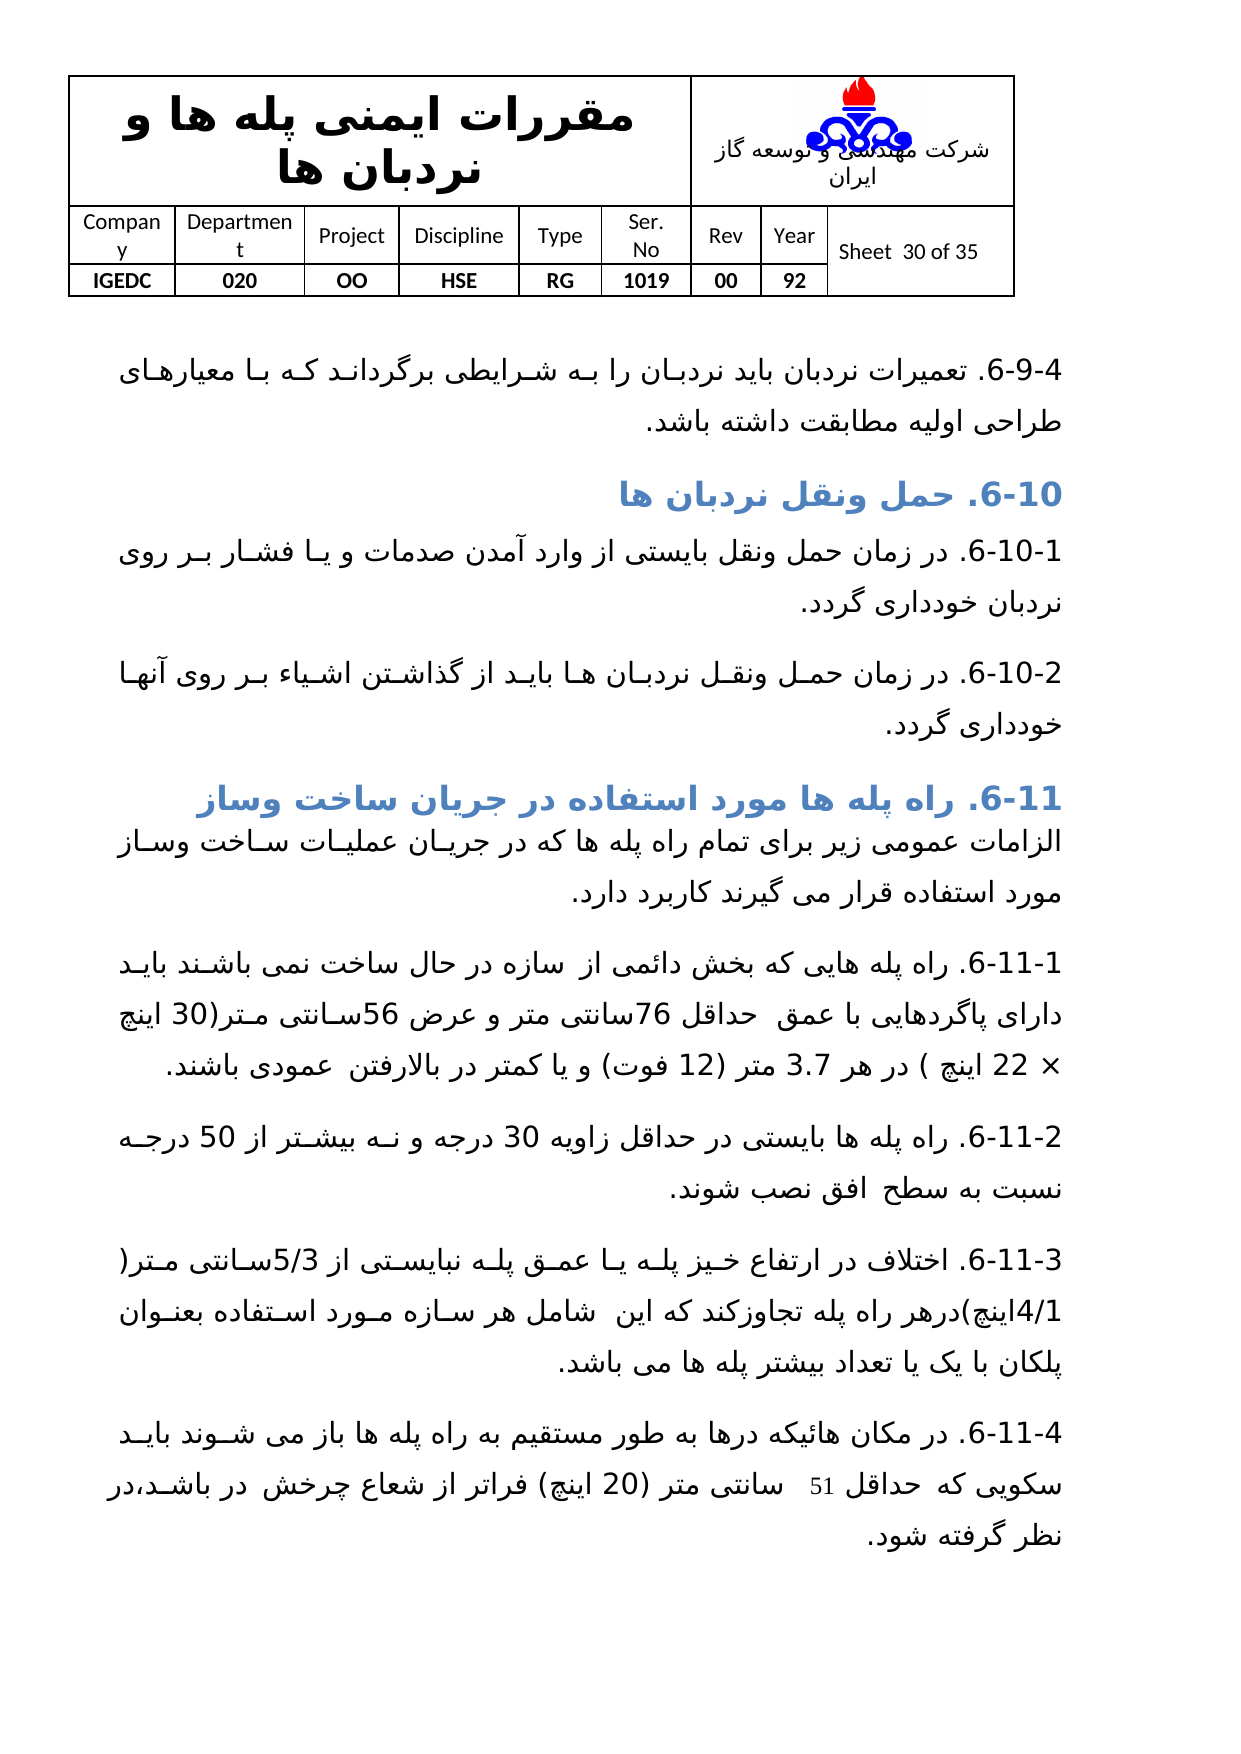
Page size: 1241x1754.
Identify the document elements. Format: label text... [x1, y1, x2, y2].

text 6-11-3. اختلاف در ارتفاع خیز پله یا عمق پله نبایستی از 5/3سانتی متر(4/1اینچ)درهر راه پله تجاوزکند که این شامل هر سازه مورد استفاده بعنوان پلکان با یک یا تعداد بیشتر پله ها می باشد. [118, 1243, 1063, 1379]
text 6-11-2. راه پله ها بایستی در حداقل زاویه 30 درجه—and no more than 50 degrees—from the و نه بیشتر از 50 درجه نسبت به سطحhorizontal. افق نصب شوند. [118, 1120, 1063, 1205]
text الزامات عمومی زیر برای تمام راه پله ها که در جریان عملیات ساخت وساز مورد استفاده قرار می گیرند کاربرد دارد. [118, 824, 1063, 909]
picture [795, 77, 926, 154]
text 6-11-4. در مکان هائیکه درها به طور مستقیم به راه پله ها باز می شوند باید سکویی کهway must have a platform that extends at leastکه حداقل 20 inches (51 cm) beyond the swing of the 51 سانتی متر (20 اینچ) فراتر از شعاع چرخشdoor or gate. در باشد،در نظر گرفته شود. [118, 1417, 1063, 1553]
text 6-10-1. در زمان حمل ونقل بایستی از وارد آمدن صدمات و یا فشار بر روی نردبان خودداری گردد. [118, 534, 1063, 619]
subtitle 6-10. حمل ونقل نردبان ها [118, 476, 1063, 515]
text 6-11-1. راه پله هایی که بخش دائمی ازof the building under construction must have سازه در حال ساخت نمی باشند باید دارای پاگردهایی با عمق حداقل 76سانتی متر و عرض 56سانتی متر(30 اینچ × 22 اینچ wide (76 x 56 cm) at every 12 feet (3.7 m) or) در هر 3.7 متر (12 فوت) و یا کمتر در بالارفتنless of vertical rise.بلندی عمودی باشند. [118, 947, 1063, 1083]
text 6-10-2. در زمان حمل ونقل نردبان ها باید از گذاشتن اشیاء بر روی آنها خودداری گردد. [118, 657, 1063, 742]
subtitle 6-11. راه پله ها مورد استفاده در جریان ساخت وساز [118, 779, 1063, 818]
text 6-9-4. تعمیرات نردبان باید نردبان را به شرایطی برگرداند که با معیارهای طراحی اولیه مطابقت داشته باشد. [118, 353, 1063, 438]
